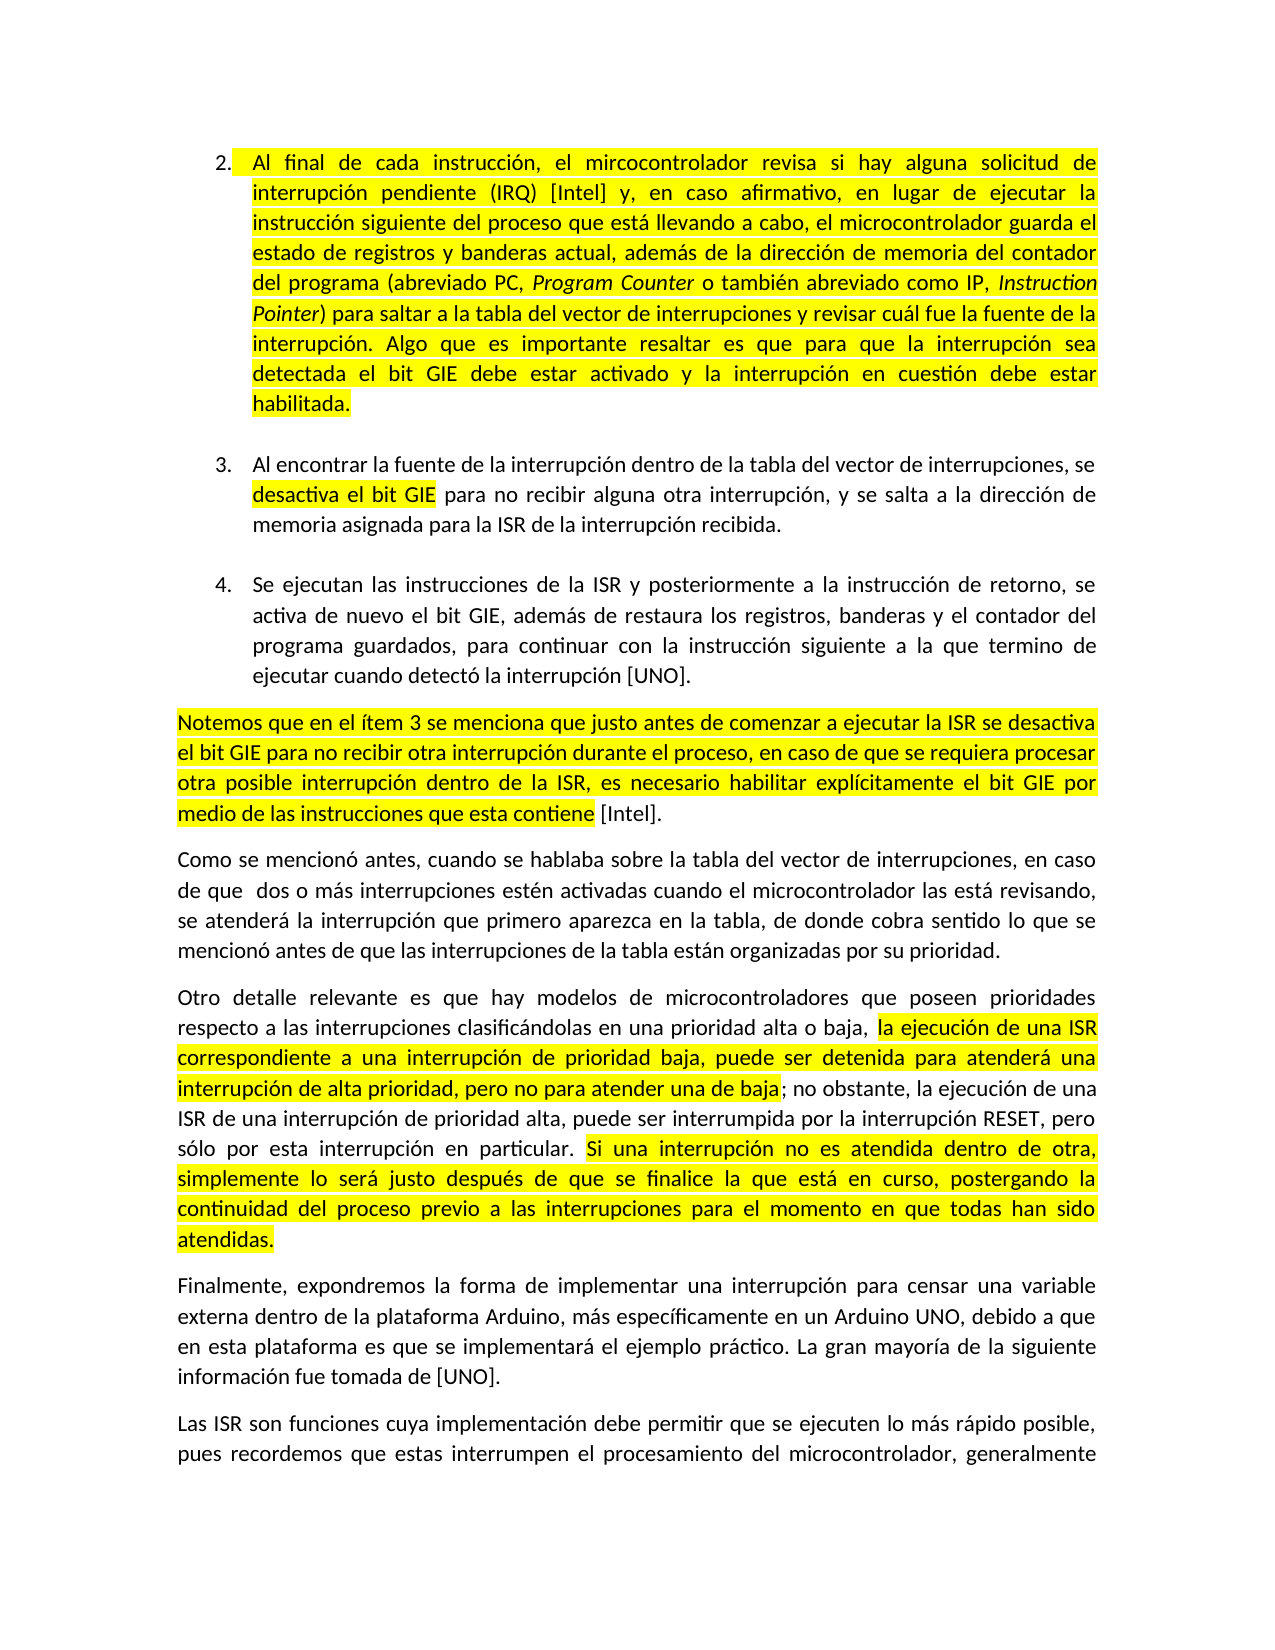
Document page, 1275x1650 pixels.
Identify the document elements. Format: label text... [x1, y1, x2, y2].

text Finalmente, expondremos la forma de implementar una interrupción para censar una variable externa dentro de la plataforma Arduino, más específicamente en un Arduino UNO, debido a que en esta plataforma es que se implementará el ejemplo práctico. La gran mayoría de la siguiente información fue tomada de [UNO]. [177, 1272, 1098, 1390]
text Otro detalle relevante es que hay modelos de microcontroladores que poseen prioridades respecto a las interrupciones clasificándolas en una prioridad alta o baja, la ejecución de una ISR correspondiente a una interrupción de prioridad baja, puede ser detenida para atenderá una interrupción de alta prioridad, pero no para atender una de baja; no obstante, la ejecución de una ISR de una interrupción de prioridad alta, puede ser interrumpida por la interrupción RESET, pero sólo por esta interrupción en particular. Si una interrupción no es atendida dentro de otra, simplemente lo será justo después de que se finalice la que está en curso, postergando la continuidad del proceso previo a las interrupciones para el momento en que todas han sido atendidas. [177, 983, 1098, 1044]
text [177, 1409, 1098, 1467]
text Otro detalle relevante es que hay modelos de microcontroladores que poseen prioridades respecto a las interrupciones clasificándolas en una prioridad alta o baja, la ejecución de una ISR correspondiente a una interrupción de prioridad baja, puede ser detenida para atenderá una interrupción de alta prioridad, pero no para atender una de baja; no obstante, la ejecución de una ISR de una interrupción de prioridad alta, puede ser interrumpida por la interrupción RESET, pero sólo por esta interrupción en particular. Si una interrupción no es atendida dentro de otra, simplemente lo será justo después de que se finalice la que está en curso, postergando la continuidad del proceso previo a las interrupciones para el momento en que todas han sido atendidas. [177, 1071, 1098, 1164]
list Al encontrar la fuente de la interrupción dentro de la tabla del vector de interrupciones, se desactiva el bit GIE para no recibir alguna otra interrupción, y se salta a la dirección de memoria asignada para la ISR de la interrupción recibida. [215, 450, 1098, 538]
list Al final de cada instrucción, el mircocontrolador revisa si hay alguna solicitud de interrupción pendiente (IRQ) [Intel] y, en caso afirmativo, en lugar de ejecutar la instrucción siguiente del proceso que está llevando a cabo, el microcontrolador guarda el estado de registros y banderas actual, además de la dirección de memoria del contador del programa (abreviado PC, Program Counter o también abreviado como IP, Instruction Pointer) para saltar a la tabla del vector de interrupciones y revisar cuál fue la fuente de la interrupción. Algo que es importante resaltar es que para que la interrupción sea detectada el bit GIE debe estar activado y la interrupción en cuestión debe estar habilitada. [215, 148, 1098, 417]
list Se ejecutan las instrucciones de la ISR y posteriormente a la instrucción de retorno, se activa de nuevo el bit GIE, además de restaura los registros, banderas y el contador del programa guardados, para continuar con la instrucción siguiente a la que termino de ejecutar cuando detectó la interrupción [UNO]. [215, 571, 1098, 689]
text Como se mencionó antes, cuando se hablaba sobre la tabla del vector de interrupciones, en caso de que dos o más interrupciones estén activadas cuando el microcontrolador las está revisando, se atenderá la interrupción que primero aparezca en la tabla, de donde cobra sentido lo que se mencionó antes de que las interrupciones de la tabla están organizadas por su prioridad. [177, 846, 1098, 964]
text Notemos que en el ítem 3 se menciona que justo antes de comenzar a ejecutar la ISR se desactiva el bit GIE para no recibir otra interrupción durante el proceso, en caso de que se requiera procesar otra posible interrupción dentro de la ISR, es necesario habilitar explícitamente el bit GIE por medio de las instrucciones que esta contiene [Intel]. [177, 796, 1098, 827]
